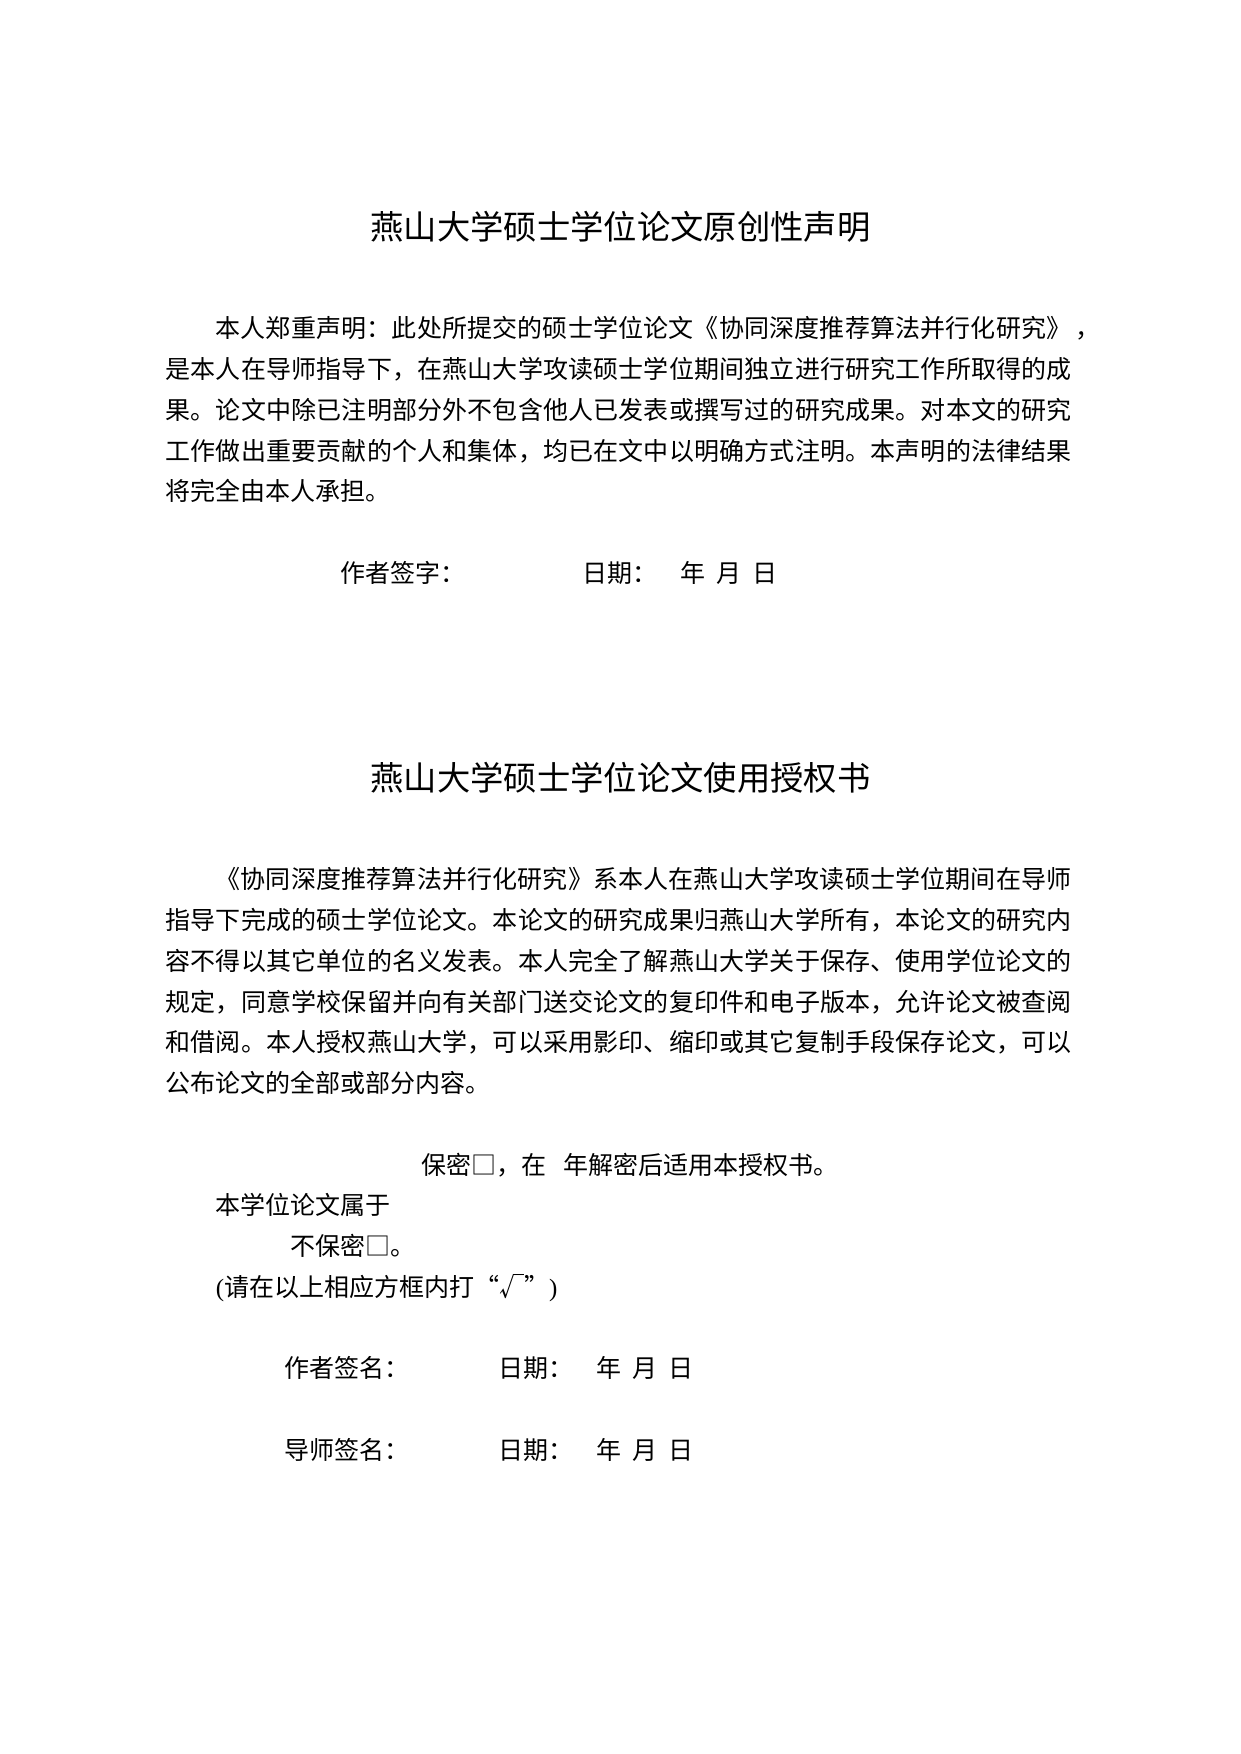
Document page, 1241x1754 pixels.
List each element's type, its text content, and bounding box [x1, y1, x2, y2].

text 作者签名： 日期： 年 月 日 [165, 1347, 1075, 1387]
text 燕山大学硕士学位论文原创性声明 [165, 184, 1075, 266]
text 作者签字： 日期： 年 月 日 [165, 551, 1075, 592]
text 燕山大学硕士学位论文使用授权书 [165, 736, 1075, 817]
text 导师签名： 日期： 年 月 日 [165, 1428, 1075, 1469]
text 本人郑重声明：此处所提交的硕士学位论文《协同深度推荐算法并行化研究》，是本人在导师指导下，在燕山大学攻读硕士学位期间独立进行研究工作所取得的成果。论文中除已注明部分外不包含他人已发表或撰写过的研究成果。对本文的研究工作做出重要贡献的个人和集体，均已在文中以明确方式注明。本声明的法律结果将完全由本人承担。 [165, 307, 1075, 510]
text 《协同深度推荐算法并行化研究》系本人在燕山大学攻读硕士学位期间在导师指导下完成的硕士学位论文。本论文的研究成果归燕山大学所有，本论文的研究内容不得以其它单位的名义发表。本人完全了解燕山大学关于保存、使用学位论文的规定，同意学校保留并向有关部门送交论文的复印件和电子版本，允许论文被查阅和借阅。本人授权燕山大学，可以采用影印、缩印或其它复制手段保存论文，可以公布论文的全部或部分内容。 [165, 858, 1075, 1102]
text 保密□，在 年解密后适用本授权书。 [165, 1143, 1075, 1184]
text 不保密□。 [165, 1224, 1075, 1265]
text (请在以上相应方框内打“√”) [165, 1265, 1075, 1306]
text 本学位论文属于 [165, 1184, 1075, 1224]
